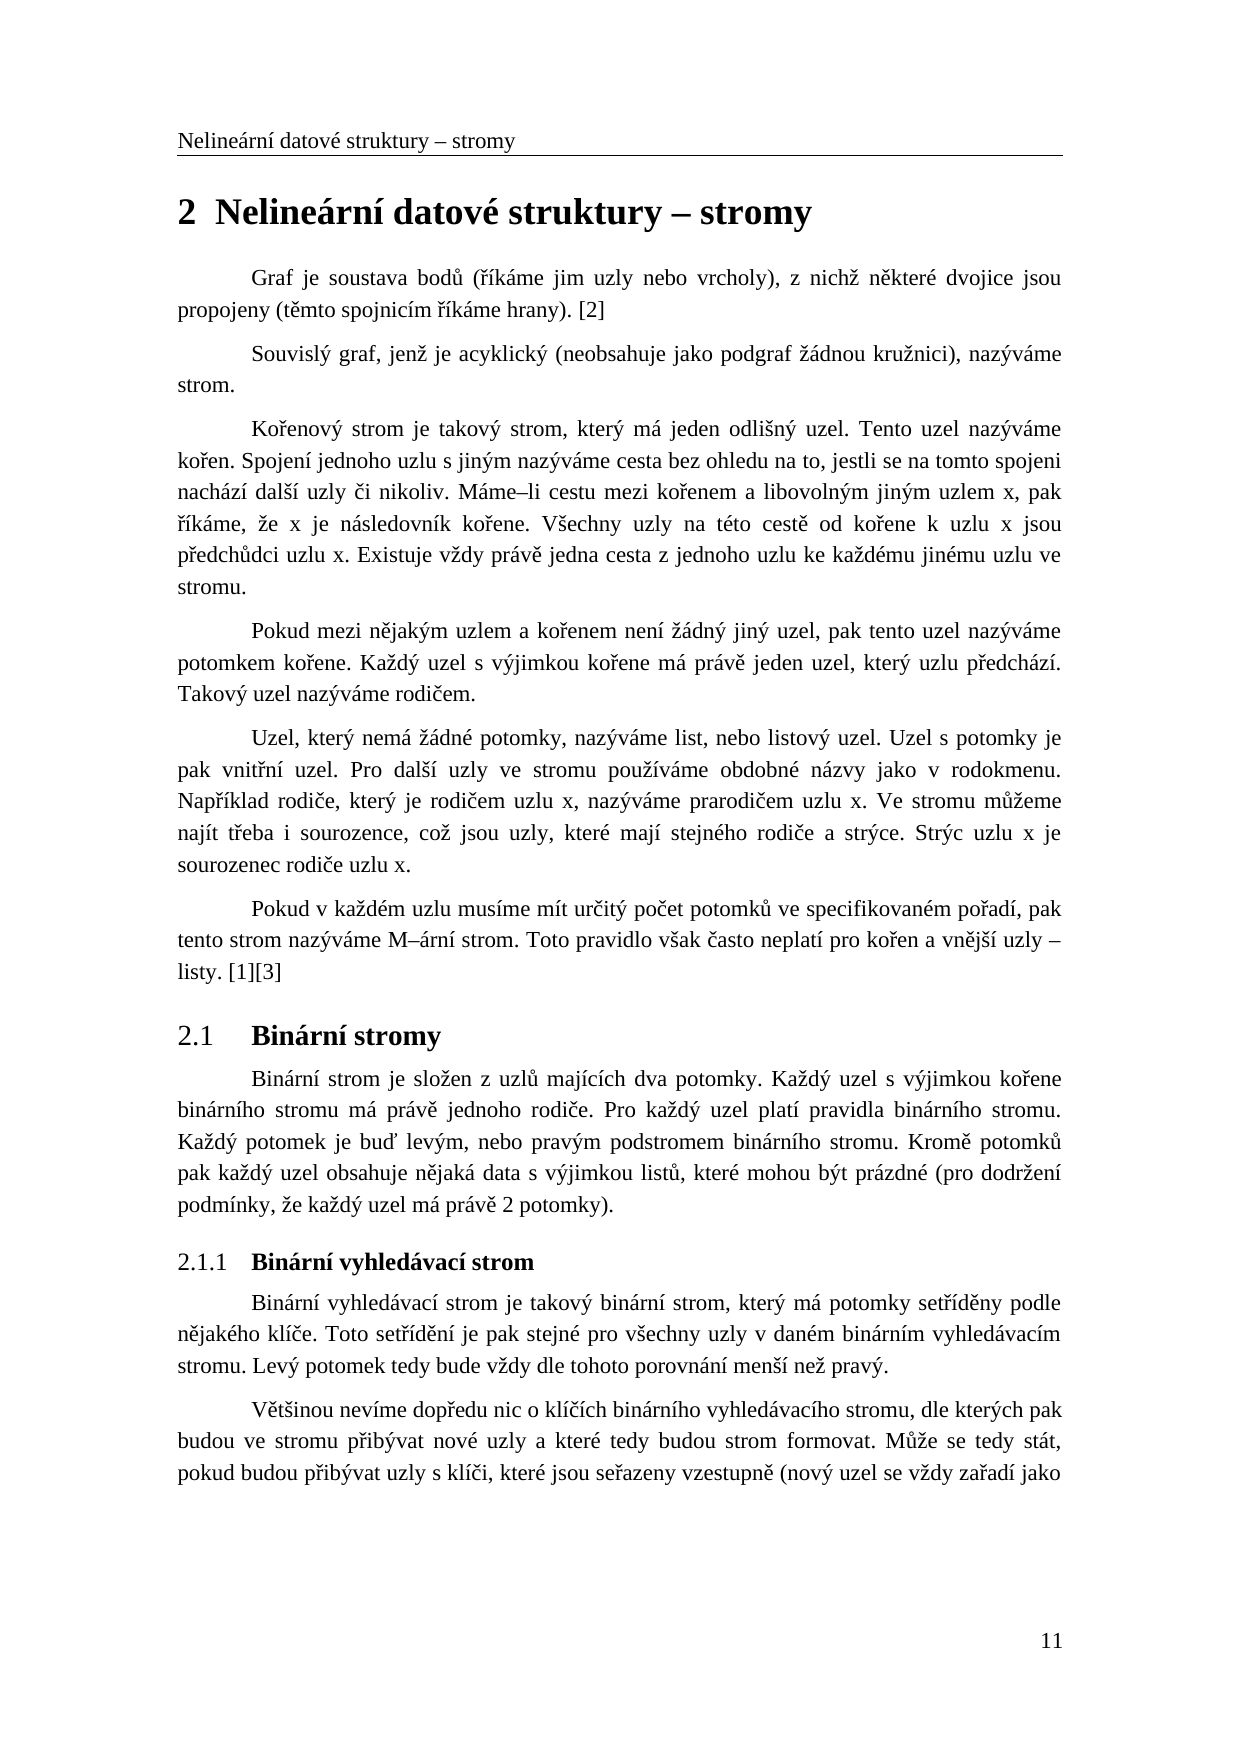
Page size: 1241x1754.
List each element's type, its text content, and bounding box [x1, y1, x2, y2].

text Uzel, který nemá žádné potomky, nazýváme list, nebo listový uzel. Uzel s potomky je pak vnitřní uzel. Pro další uzly ve stromu používáme obdobné názvy jako v rodokmenu. Například rodiče, který je rodičem uzlu x, nazýváme prarodičem uzlu x. Ve stromu můžeme najít třeba i sourozence, což jsou uzly, které mají stejného rodiče a strýce. Strýc uzlu x je sourozenec rodiče uzlu x. [177, 724, 1063, 877]
text Pokud mezi nějakým uzlem a kořenem není žádný jiný uzel, pak tento uzel nazýváme potomkem kořene. Každý uzel s výjimkou kořene má právě jeden uzel, který uzlu předchází. Takový uzel nazýváme rodičem. [177, 617, 1063, 707]
text Binární vyhledávací strom je takový binární strom, který má potomky setříděny podle nějakého klíče. Toto setřídění je pak stejné pro všechny uzly v daném binárním vyhledávacím stromu. Levý potomek tedy bude vždy dle tohoto porovnání menší než pravý. [177, 1289, 1063, 1378]
text Pokud v každém uzlu musíme mít určitý počet potomků ve specifikovaném pořadí, pak tento strom nazýváme M–ární strom. Toto pravidlo však často neplatí pro kořen a vnější uzly – listy. [1][3] [177, 895, 1063, 984]
subtitle Binární stromy [177, 1018, 1063, 1052]
text Binární strom je složen z uzlů majících dva potomky. Každý uzel s výjimkou kořene binárního stromu má právě jednoho rodiče. Pro každý uzel platí pravidla binárního stromu. Každý potomek je buď levým, nebo pravým podstromem binárního stromu. Kromě potomků pak každý uzel obsahuje nějaká data s výjimkou listů, které mohou být prázdné (pro dodržení podmínky, že každý uzel má právě 2 potomky). [177, 1064, 1063, 1217]
text Souvislý graf, jenž je acyklický (neobsahuje jako podgraf žádnou kružnici), nazýváme strom. [177, 340, 1063, 398]
subtitle Nelineární datové struktury – stromy [177, 190, 1063, 233]
text Kořenový strom je takový strom, který má jeden odlišný uzel. Tento uzel nazýváme kořen. Spojení jednoho uzlu s jiným nazýváme cesta bez ohledu na to, jestli se na tomto spojeni nachází další uzly či nikoliv. Máme–li cestu mezi kořenem a libovolným jiným uzlem x, pak říkáme, že x je následovník kořene. Všechny uzly na této cestě od kořene k uzlu x jsou předchůdci uzlu x. Existuje vždy právě jedna cesta z jednoho uzlu ke každému jinému uzlu ve stromu. [177, 415, 1063, 599]
text Graf je soustava bodů (říkáme jim uzly nebo vrcholy), z nichž některé dvojice jsou propojeny (těmto spojnicím říkáme hrany). [2] [177, 264, 1063, 322]
subtitle Binární vyhledávací strom [177, 1247, 1063, 1276]
